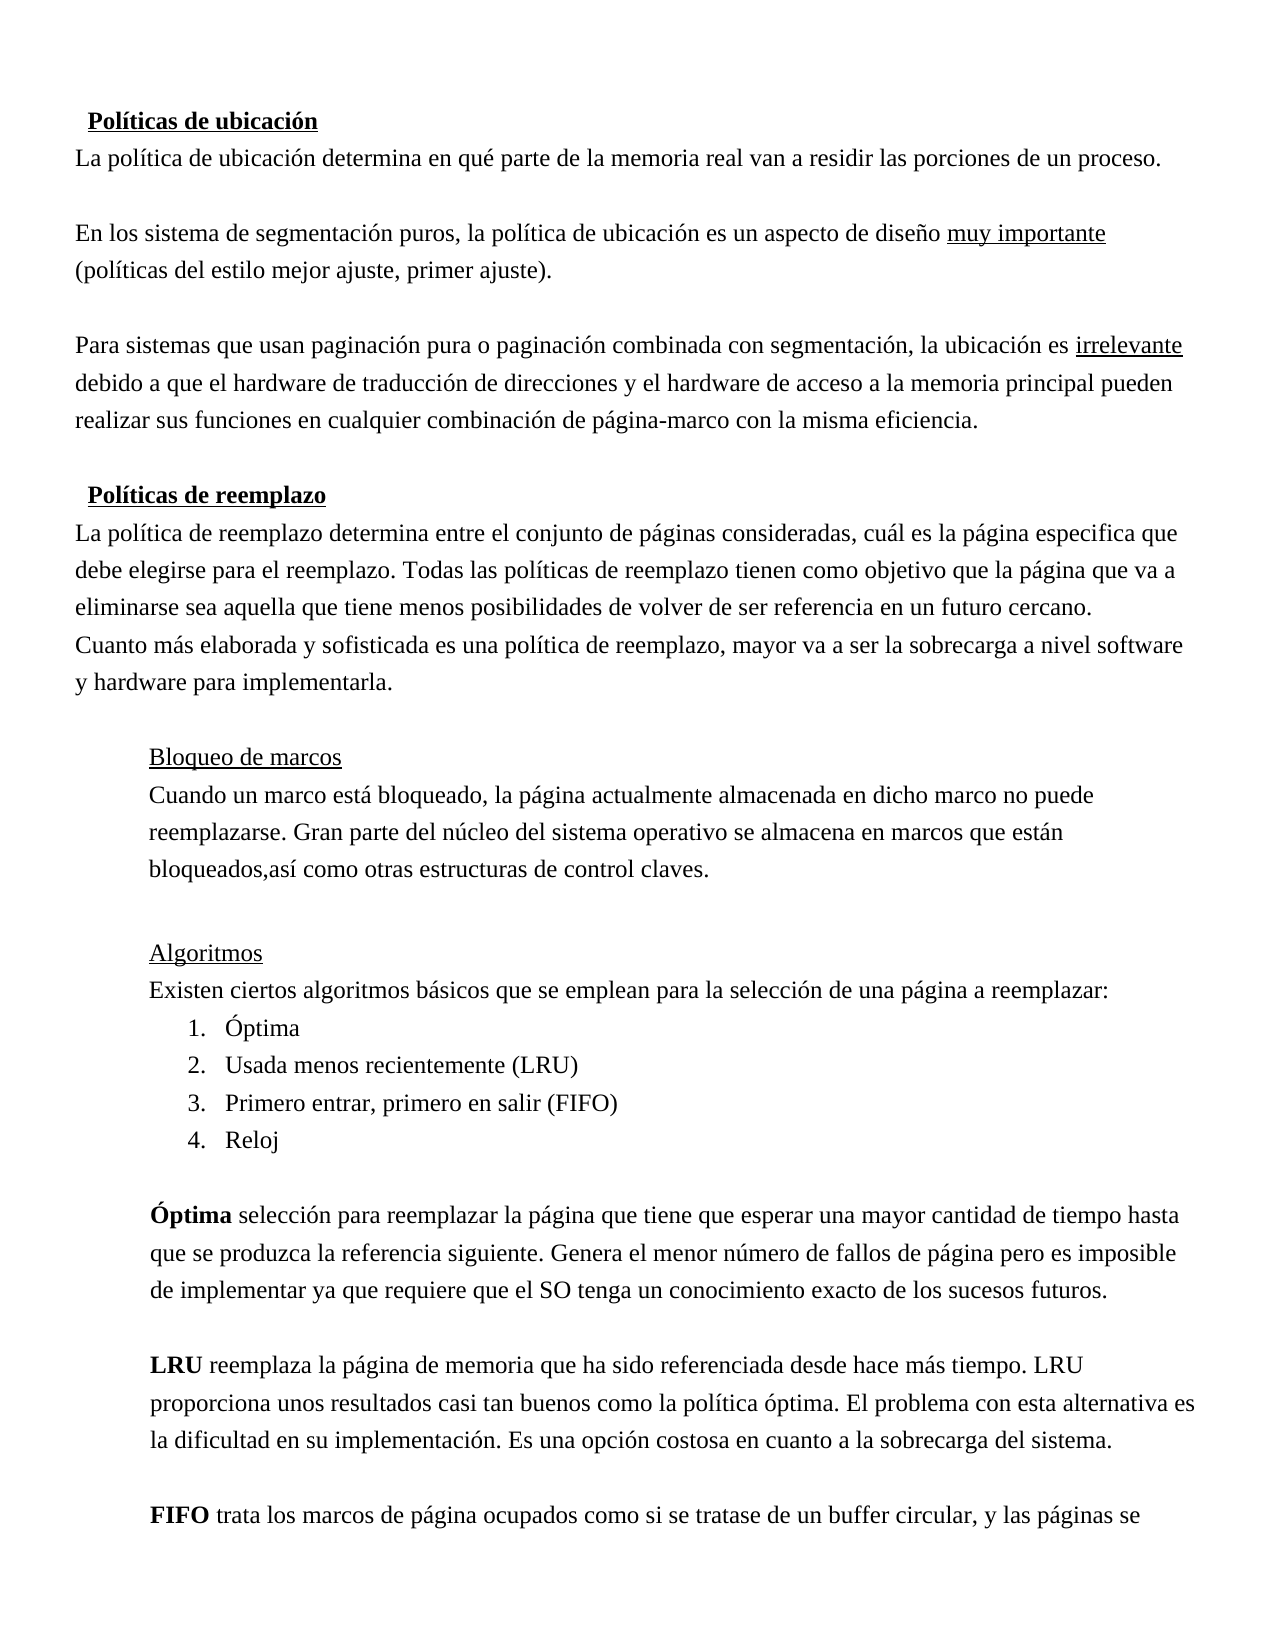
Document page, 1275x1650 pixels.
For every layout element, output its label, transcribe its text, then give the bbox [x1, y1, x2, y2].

text Cuanto más elaborada y sofisticada es una política de reemplazo, mayor va a ser la sobrecarga a nivel software y hardware para implementarla. [75, 630, 1190, 696]
text La política de ubicación determina en qué parte de la memoria real van a residir las porciones de un proceso. [75, 143, 1212, 172]
list Usada menos recientemente (LRU) [187, 1050, 1212, 1079]
text Cuando un marco está bloqueado, la página actualmente almacenada en dicho marco no puede reemplazarse. Gran parte del núcleo del sistema operativo se almacena en marcos que están bloqueados,así como otras estructuras de control claves. [149, 780, 1212, 883]
subtitle Políticas de ubicación [75, 106, 1212, 134]
list Óptima [187, 1013, 1212, 1042]
list Reloj [187, 1126, 1212, 1154]
text Para sistemas que usan paginación pura o paginación combinada con segmentación, la ubicación es irrelevante debido a que el hardware de traducción de direcciones y el hardware de acceso a la memoria principal pueden realizar sus funciones en cualquier combinación de página-marco con la misma eficiencia. [75, 330, 1212, 434]
text Bloqueo de marcos [149, 742, 1212, 771]
text En los sistema de segmentación puros, la política de ubicación es un aspecto de diseño muy importante (políticas del estilo mejor ajuste, primer ajuste). [75, 218, 1190, 284]
text Óptima selección para reemplazar la página que tiene que esperar una mayor cantidad de tiempo hasta que se produzca la referencia siguiente. Genera el menor número de fallos de página pero es imposible de implementar ya que requiere que el SO tenga un conocimiento exacto de los sucesos futuros. [150, 1201, 1190, 1304]
list Primero entrar, primero en salir (FIFO) [187, 1088, 1212, 1117]
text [150, 1500, 1190, 1529]
text Algoritmos [149, 938, 1212, 967]
text Existen ciertos algoritmos básicos que se emplean para la selección de una página a reemplazar: [149, 975, 1212, 1004]
subtitle Políticas de reemplazo [75, 481, 1212, 509]
text LRU reemplaza la página de memoria que ha sido referenciada desde hace más tiempo. LRU proporciona unos resultados casi tan buenos como la política óptima. El problema con esta alternativa es la dificultad en su implementación. Es una opción costosa en cuanto a la sobrecarga del sistema. [150, 1350, 1200, 1454]
text La política de reemplazo determina entre el conjunto de páginas consideradas, cuál es la página especifica que debe elegirse para el reemplazo. Todas las políticas de reemplazo tienen como objetivo que la página que va a eliminarse sea aquella que tiene menos posibilidades de volver de ser referencia en un futuro cercano. [75, 518, 1212, 621]
